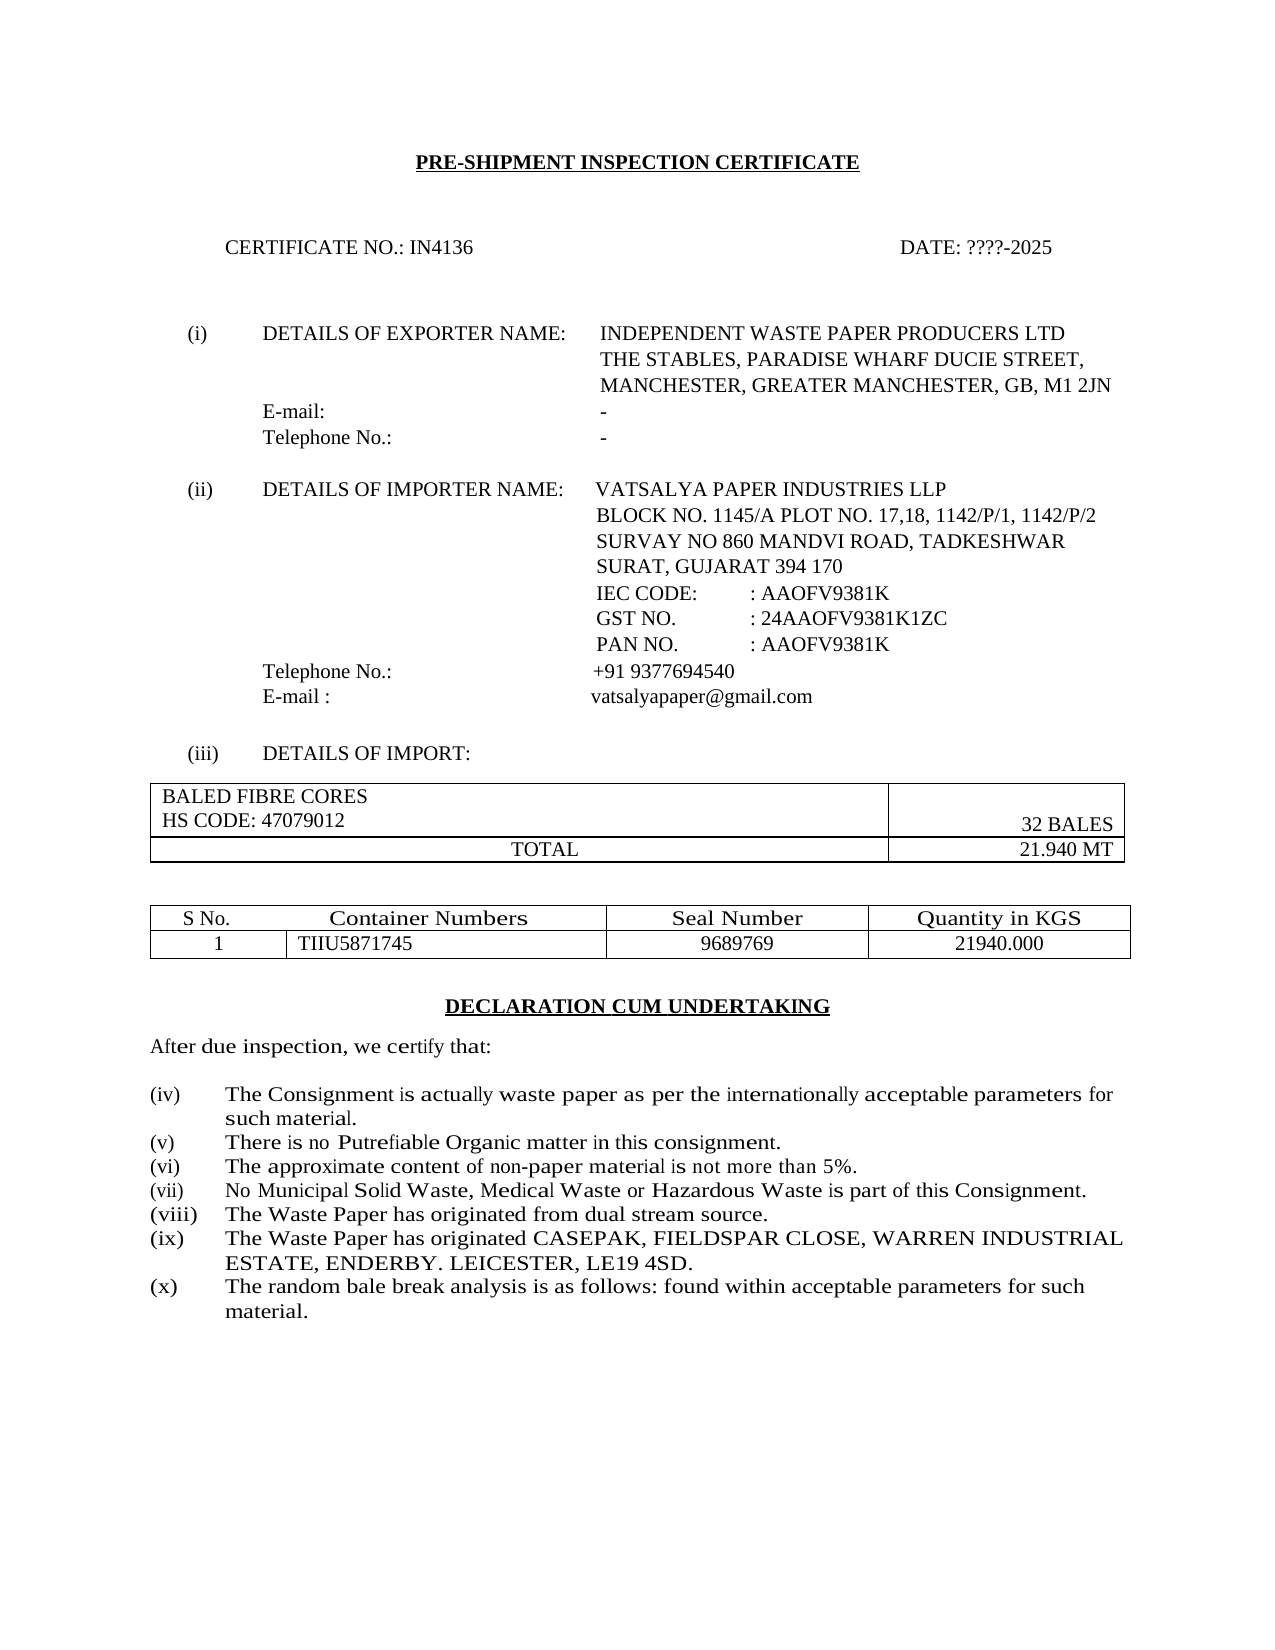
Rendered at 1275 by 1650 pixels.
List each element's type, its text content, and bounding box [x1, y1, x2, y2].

text (ix) The Waste Paper has originated CASEPAK, FIELDSPAR CLOSE, WARREN INDUSTRIAL ESTATE, ENDERBY. LEICESTER, LE19 4SD. [150, 1226, 1125, 1274]
text DECLARATION CUM UNDERTAKING [150, 996, 1125, 1017]
text (x) The random bale break analysis is as follows: found within acceptable parameters for such material. [150, 1274, 1125, 1323]
list DETAILS OF IMPORTER NAME: VATSALYA PAPER INDUSTRIES LLP [187, 477, 1125, 501]
list BLOCK NO. 1145/A PLOT NO. 17,18, 1142/P/1, 1142/P/2 SURVAY NO 860 MANDVI ROAD, TADKESHWAR SURAT, GUJARAT 394 170 [596, 503, 1125, 578]
table_header Quantity in KGS [869, 906, 1130, 930]
list Telephone No.: - [262, 425, 1125, 449]
list DETAILS OF IMPORT: [187, 741, 1125, 765]
text (vii) No Municipal Solid Waste, Medical Waste or Hazardous Waste is part of this Consignment. [150, 1178, 1125, 1202]
table_cell TIIU5871745 [287, 931, 606, 958]
table_header Seal Number [607, 906, 868, 930]
table_cell 21940.000 [869, 931, 1130, 958]
table_cell TOTAL [151, 838, 888, 861]
text THE STABLES, PARADISE WHARF DUCIE STREET, MANCHESTER, GREATER MANCHESTER, GB, M1 2JN [600, 347, 1125, 397]
text (v) There is no Putrefiable Organic matter in this consignment. [150, 1130, 1125, 1154]
text PRE-SHIPMENT INSPECTION CERTIFICATE [150, 150, 1125, 174]
table_cell 1 [151, 931, 286, 958]
table_cell 21.940 MT [889, 838, 1124, 861]
text After due inspection, we certify that: [150, 1034, 1125, 1058]
table_cell 9689769 [607, 931, 868, 958]
list GST NO. : 24AAOFV9381K1ZC [596, 606, 1125, 630]
list IEC CODE: : AAOFV9381K [596, 580, 1125, 604]
table_header BALED FIBRE CORES HS CODE: 47079012 [151, 784, 888, 836]
text E-mail: - [187, 399, 1125, 423]
text (iv) The Consignment is actually waste paper as per the internationally acceptable parameters for such material. [150, 1082, 1125, 1130]
list DETAILS OF EXPORTER NAME: INDEPENDENT WASTE PAPER PRODUCERS LTD [187, 321, 1125, 345]
list PAN NO. : AAOFV9381K [596, 632, 1125, 656]
table_header 32 BALES [889, 784, 1124, 836]
text (vi) The approximate content of non-paper material is not more than 5%. [150, 1154, 1125, 1178]
text (viii) The Waste Paper has originated from dual stream source. [150, 1202, 1125, 1226]
list Telephone No.: +91 9377694540 [262, 658, 1125, 683]
list E-mail : vatsalyapaper@gmail.com [262, 684, 1125, 708]
table_header S No. Container Numbers [151, 906, 606, 930]
text CERTIFICATE NO.: IN4136 DATE: ????-2025 [150, 235, 1125, 259]
